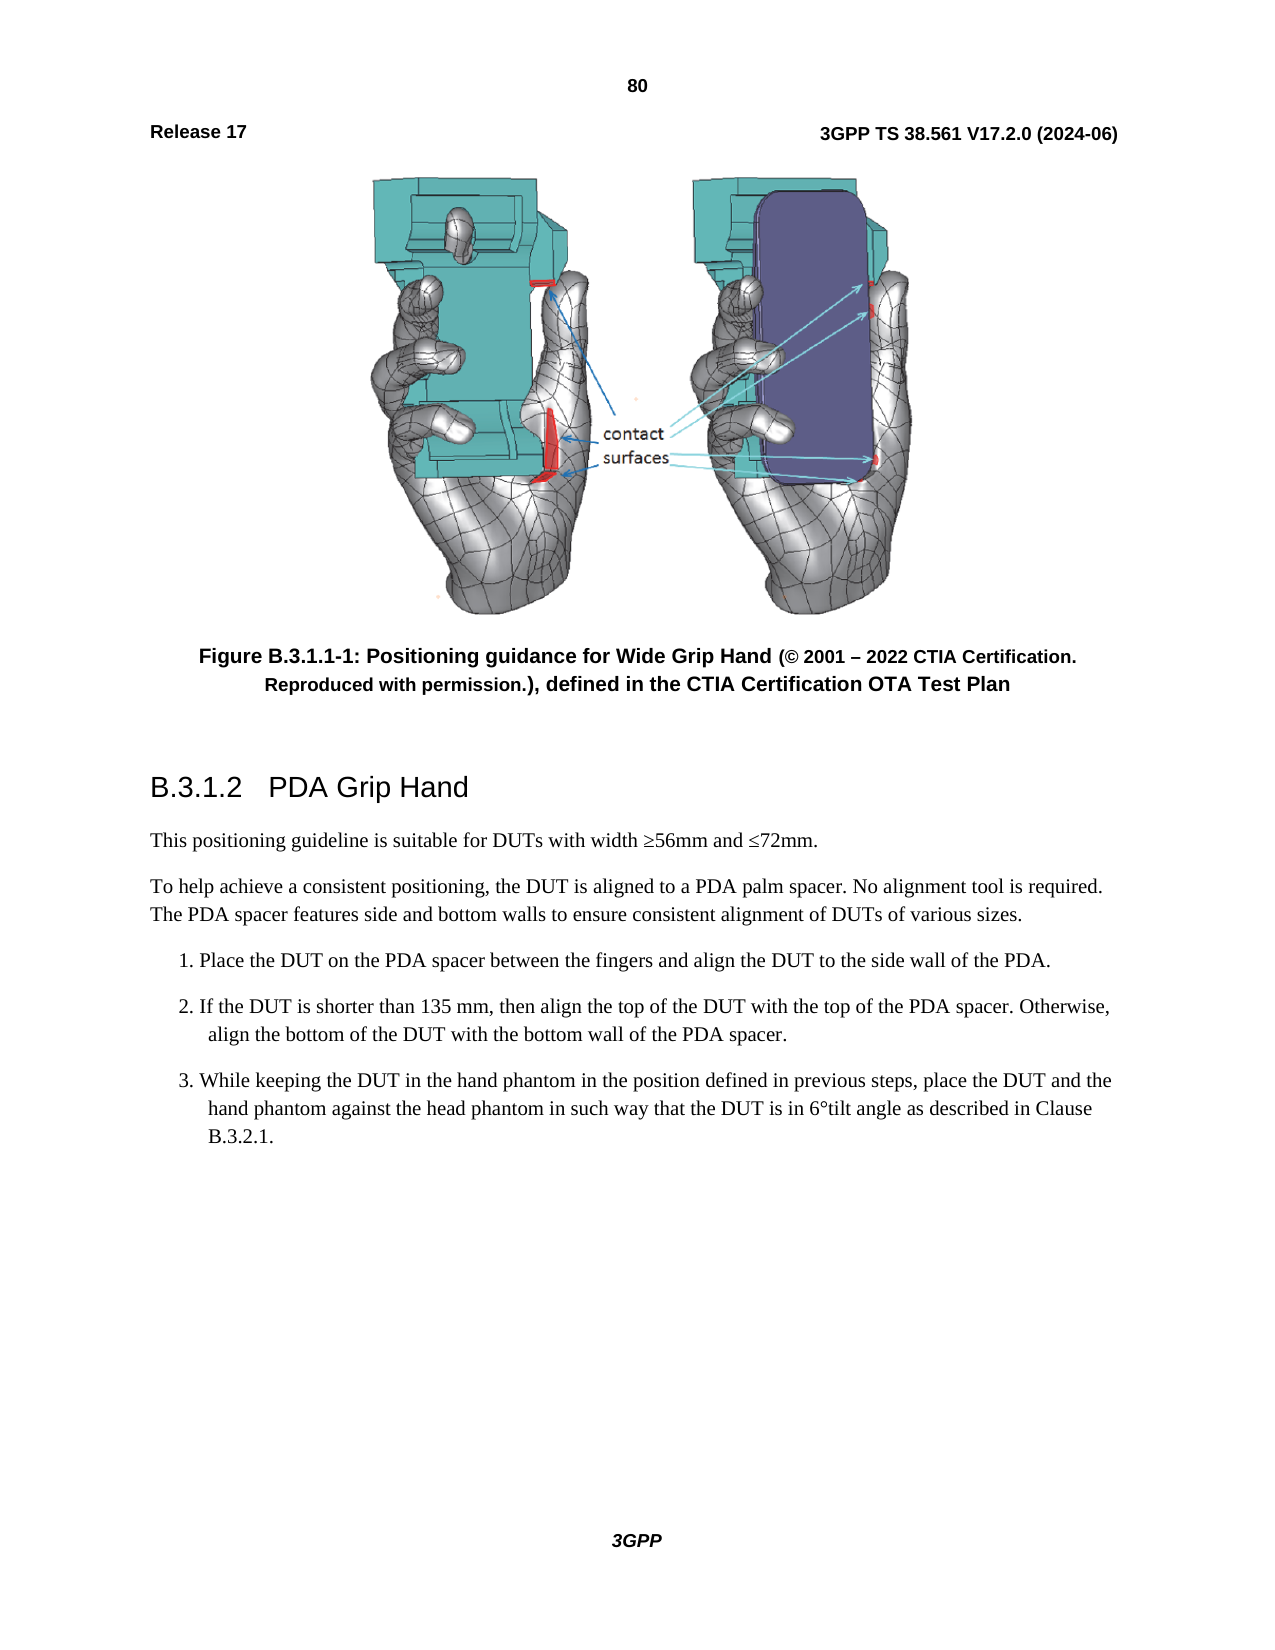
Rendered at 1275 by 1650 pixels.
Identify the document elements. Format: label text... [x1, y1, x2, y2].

text 1. Place the DUT on the PDA spacer between the fingers and align the DUT to the side wall of the PDA. [178, 948, 1125, 972]
text This positioning guideline is suitable for DUTs with width ≥56mm and ≤72mm. [150, 828, 1125, 852]
text Figure B.3.1.1-1: Positioning guidance for Wide Grip Hand (© 2001 – 2022 CTIA Certification. Reproduced with permission.), defined in the CTIA Certification OTA Test Plan [150, 644, 1125, 696]
text To help achieve a consistent positioning, the DUT is aligned to a PDA palm spacer. No alignment tool is required. The PDA spacer features side and bottom walls to ensure consistent alignment of DUTs of various sizes. [150, 874, 1125, 926]
text 2. If the DUT is shorter than 135 mm, then align the top of the DUT with the top of the PDA spacer. Otherwise, align the bottom of the DUT with the bottom wall of the PDA spacer. [178, 994, 1125, 1046]
picture [325, 166, 950, 622]
text 3. While keeping the DUT in the hand phantom in the position defined in previous steps, place the DUT and the hand phantom against the head phantom in such way that the DUT is in 6°tilt angle as described in Clause B.3.2.1. [178, 1068, 1125, 1148]
subtitle B.3.1.2 PDA Grip Hand [150, 771, 1125, 804]
